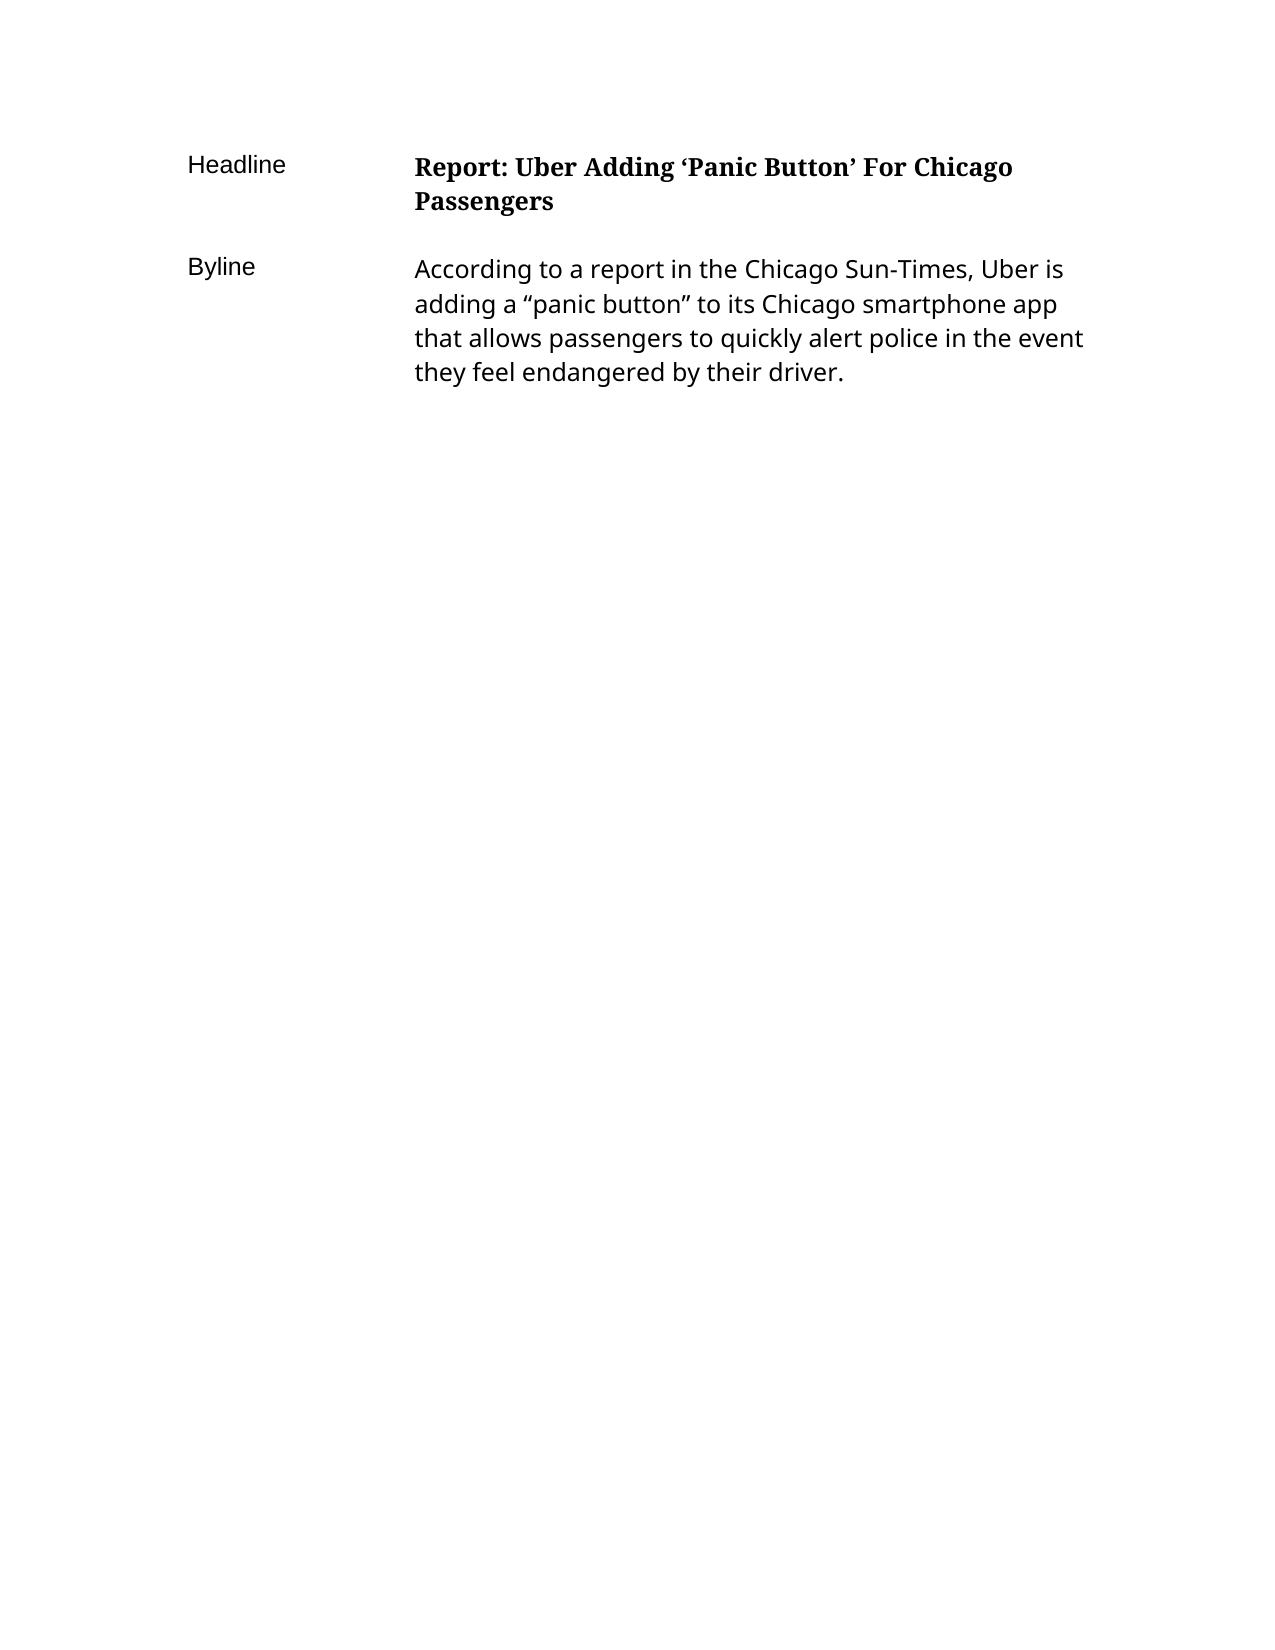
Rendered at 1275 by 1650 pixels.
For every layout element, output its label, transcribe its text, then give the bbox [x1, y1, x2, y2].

table_header Report: Uber Adding ‘Panic Button’ For Chicago Passengers [403, 150, 1099, 252]
table_cell According to a report in the Chicago Sun-Times, Uber is adding a “panic button” to its Chicago smartphone app that allows passengers to quickly alert police in the event they feel endangered by their driver. [403, 252, 1099, 457]
table_header Headline [176, 150, 403, 252]
table_cell Byline [176, 252, 403, 457]
